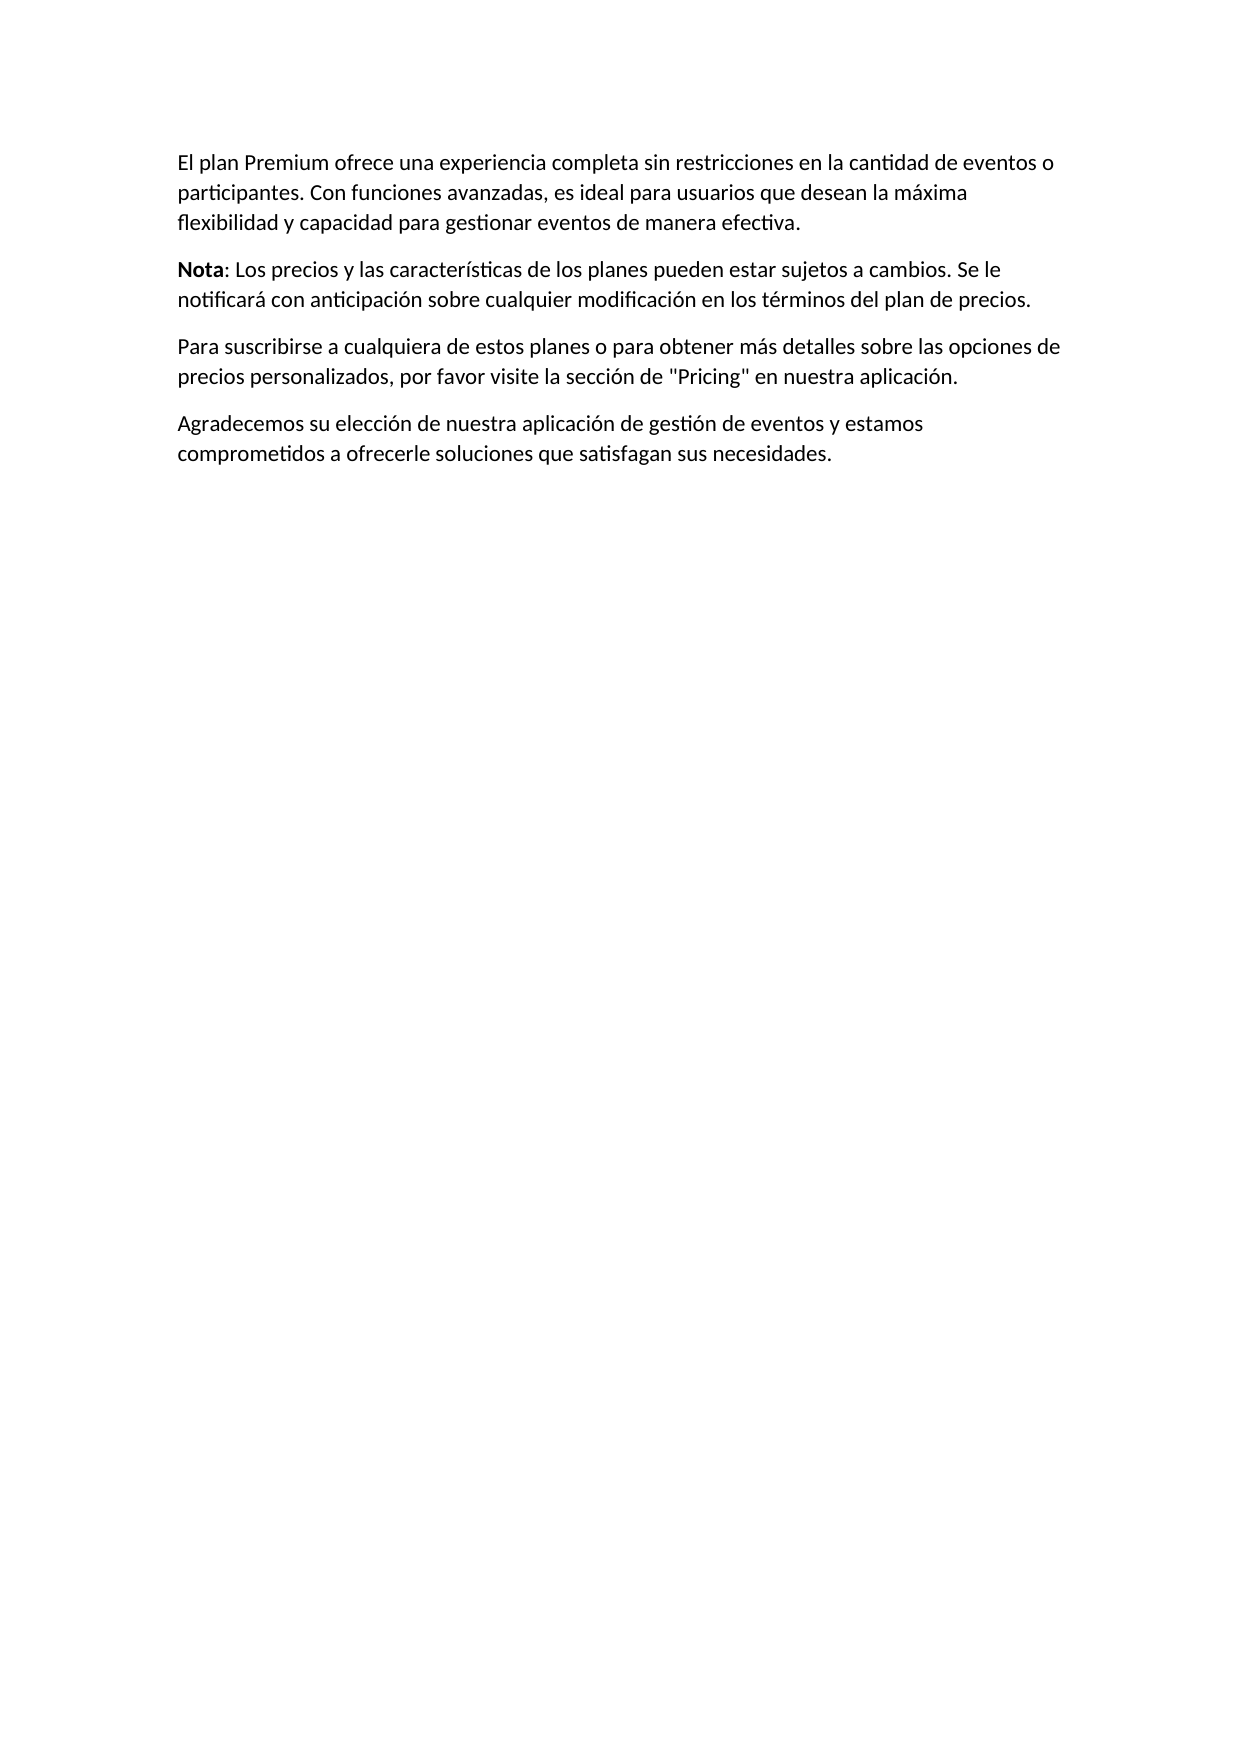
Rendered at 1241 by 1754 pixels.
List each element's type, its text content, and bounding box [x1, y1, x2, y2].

text El plan Premium ofrece una experiencia completa sin restricciones en la cantidad de eventos o participantes. Con funciones avanzadas, es ideal para usuarios que desean la máxima flexibilidad y capacidad para gestionar eventos de manera efectiva. [177, 148, 1063, 236]
text Para suscribirse a cualquiera de estos planes o para obtener más detalles sobre las opciones de precios personalizados, por favor visite la sección de "Pricing" en nuestra aplicación. [177, 332, 1063, 390]
text Nota: Los precios y las características de los planes pueden estar sujetos a cambios. Se le notificará con anticipación sobre cualquier modificación en los términos del plan de precios. [177, 255, 1063, 313]
text Agradecemos su elección de nuestra aplicación de gestión de eventos y estamos comprometidos a ofrecerle soluciones que satisfagan sus necesidades. [177, 409, 1063, 467]
